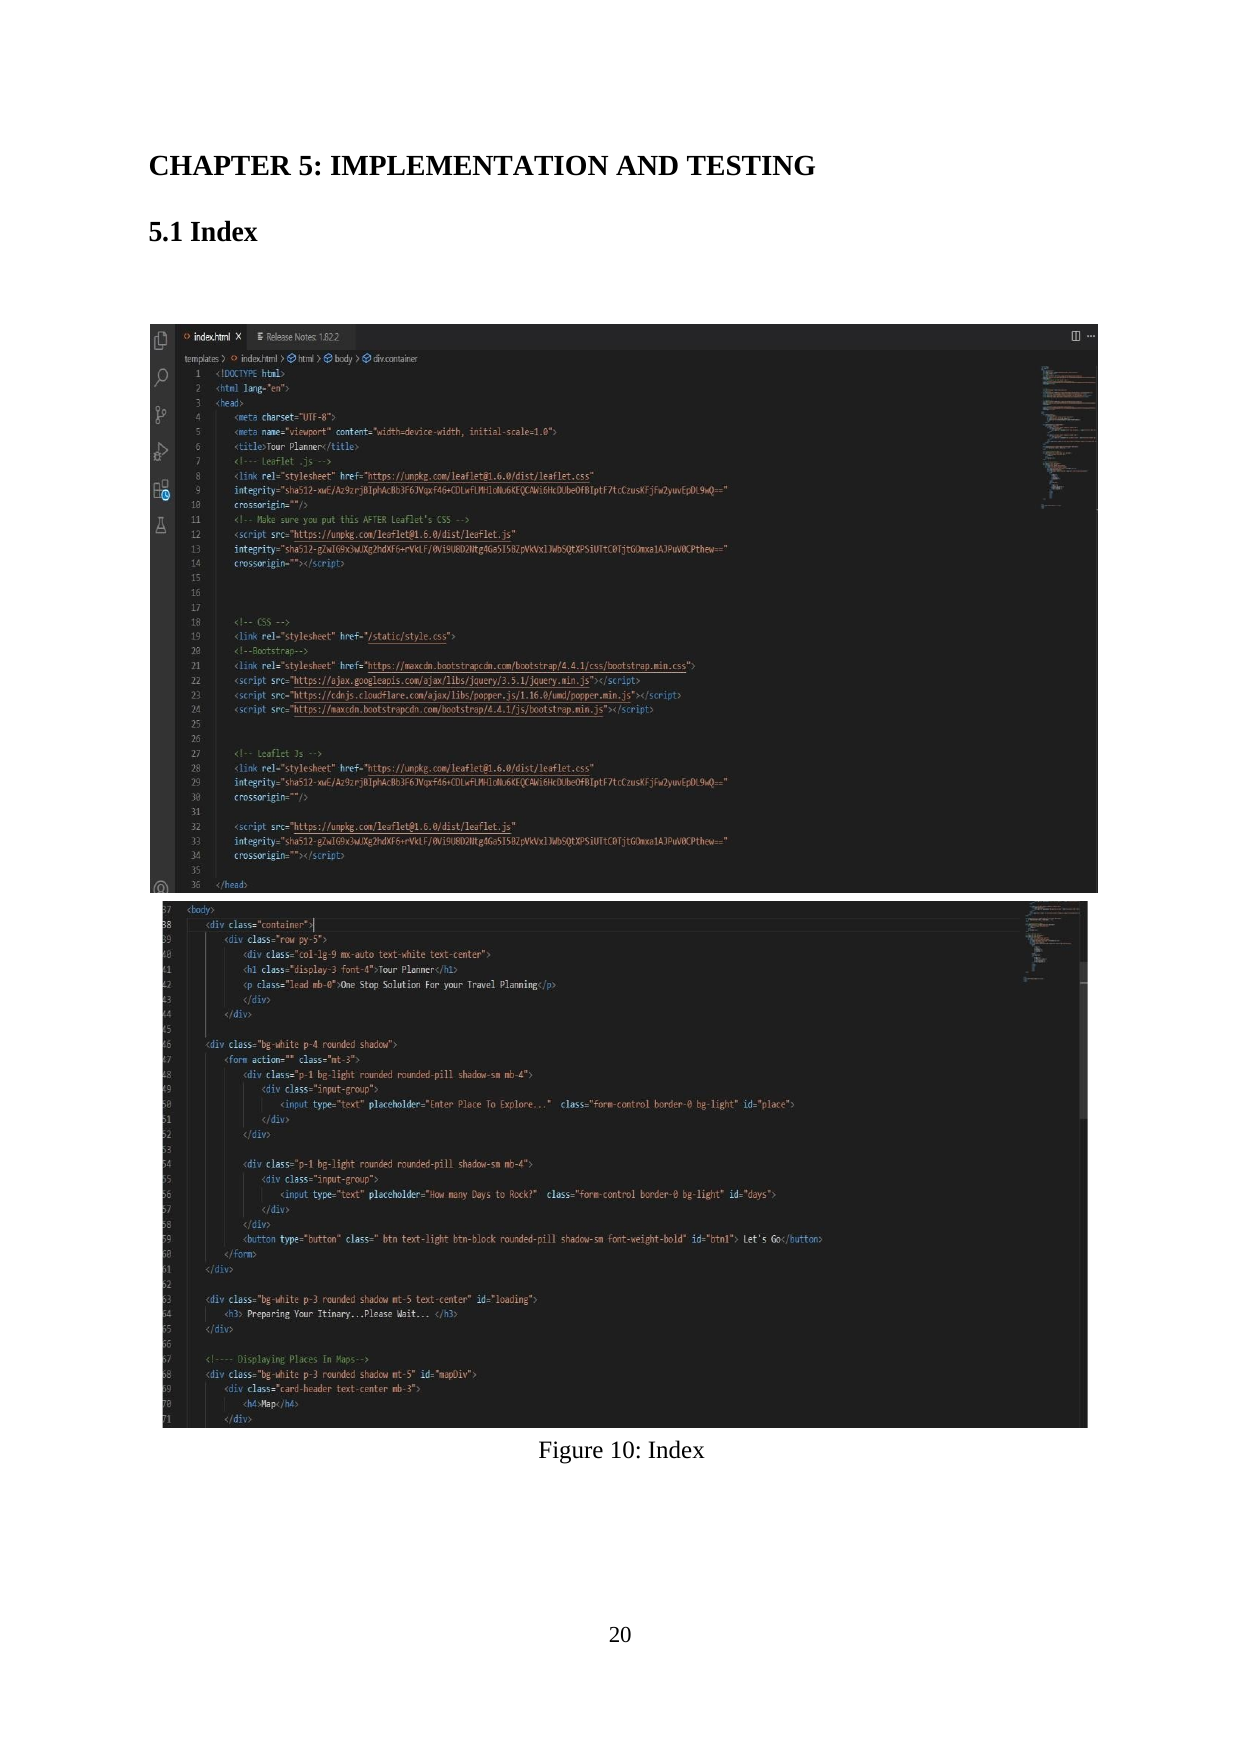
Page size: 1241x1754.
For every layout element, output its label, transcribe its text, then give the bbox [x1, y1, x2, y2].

subtitle CHAPTER 5: IMPLEMENTATION AND TESTING [148, 148, 1201, 182]
picture [150, 324, 1098, 893]
text 5.1 Index [148, 214, 1201, 248]
picture [162, 901, 1088, 1428]
text Figure 10: Index [222, 1435, 1021, 1464]
